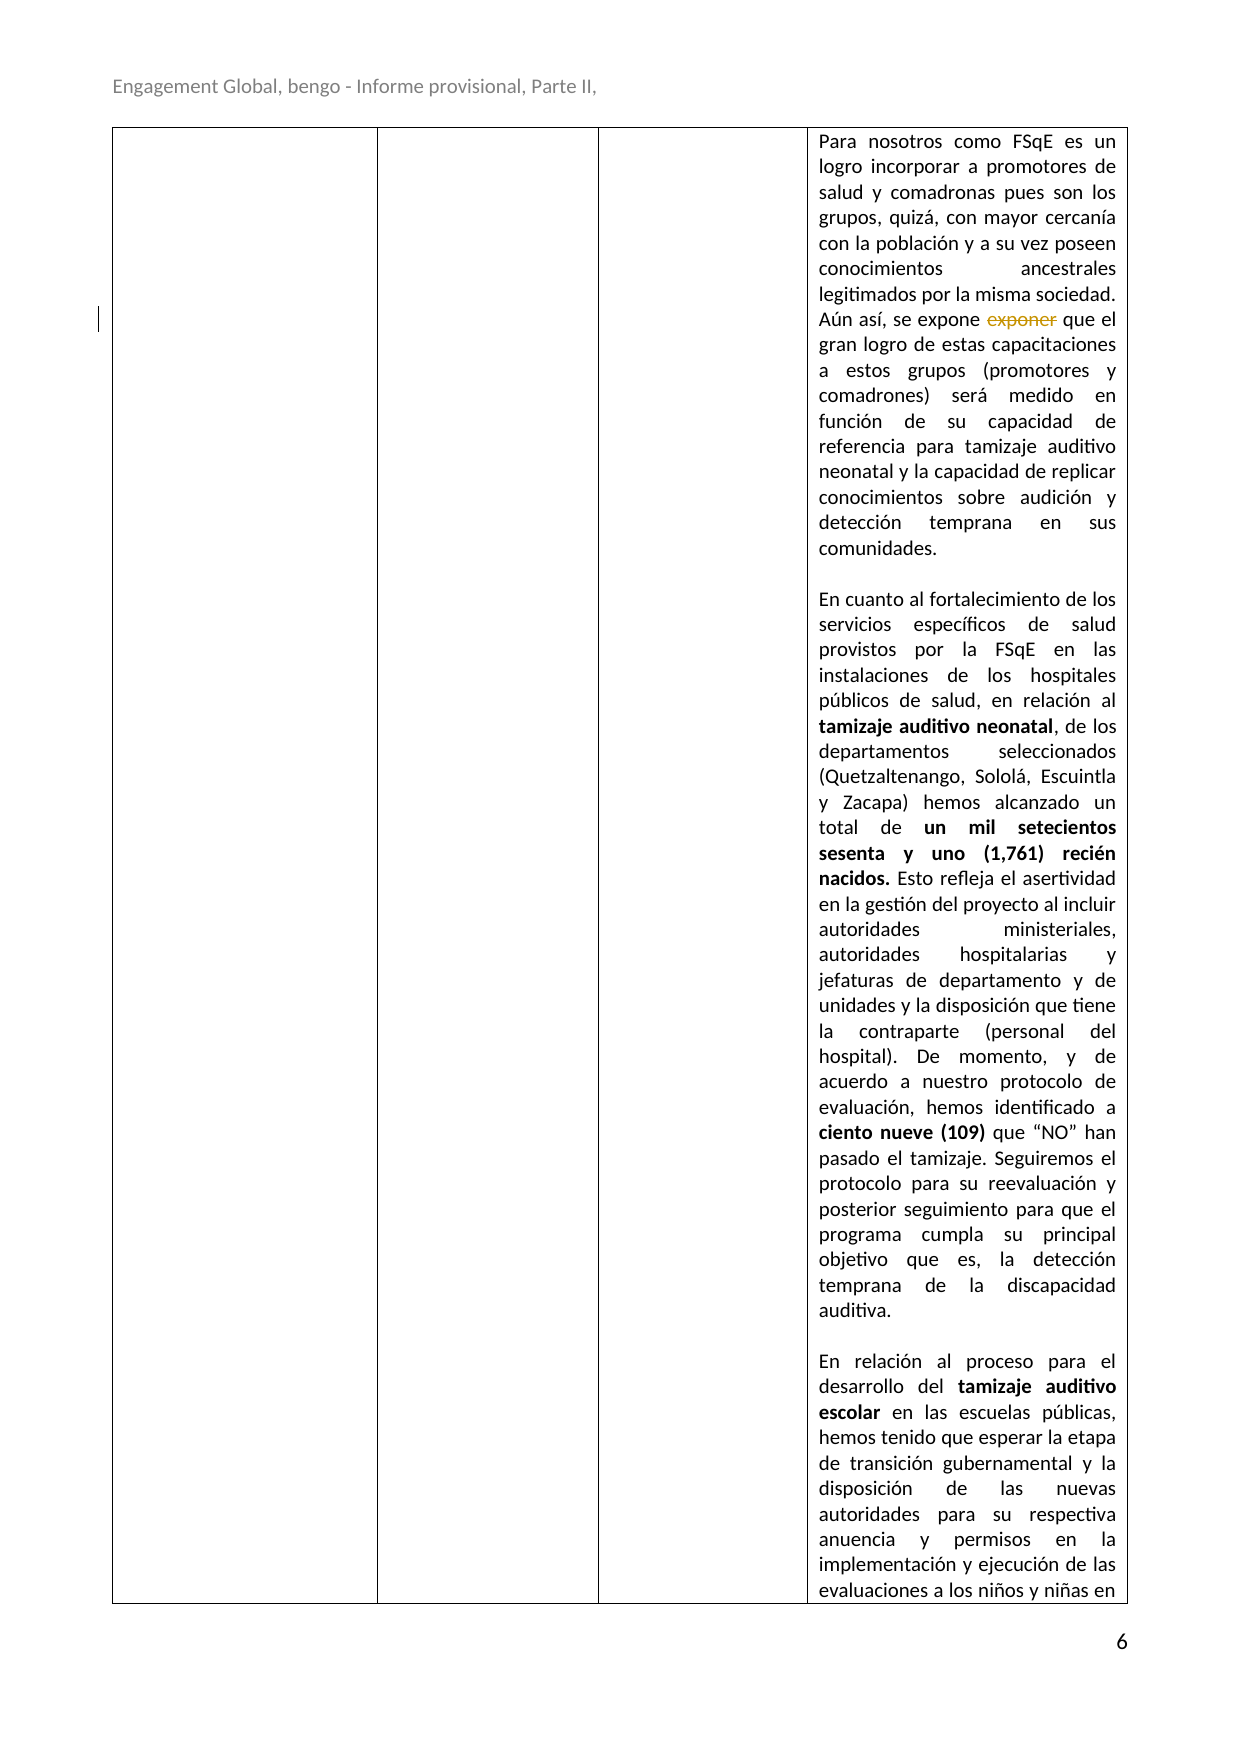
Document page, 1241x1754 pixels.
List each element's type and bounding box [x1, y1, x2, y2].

table_cell [113, 128, 377, 1602]
table_cell [599, 128, 807, 1602]
table_cell [808, 128, 1127, 1602]
table_cell [378, 128, 598, 1602]
